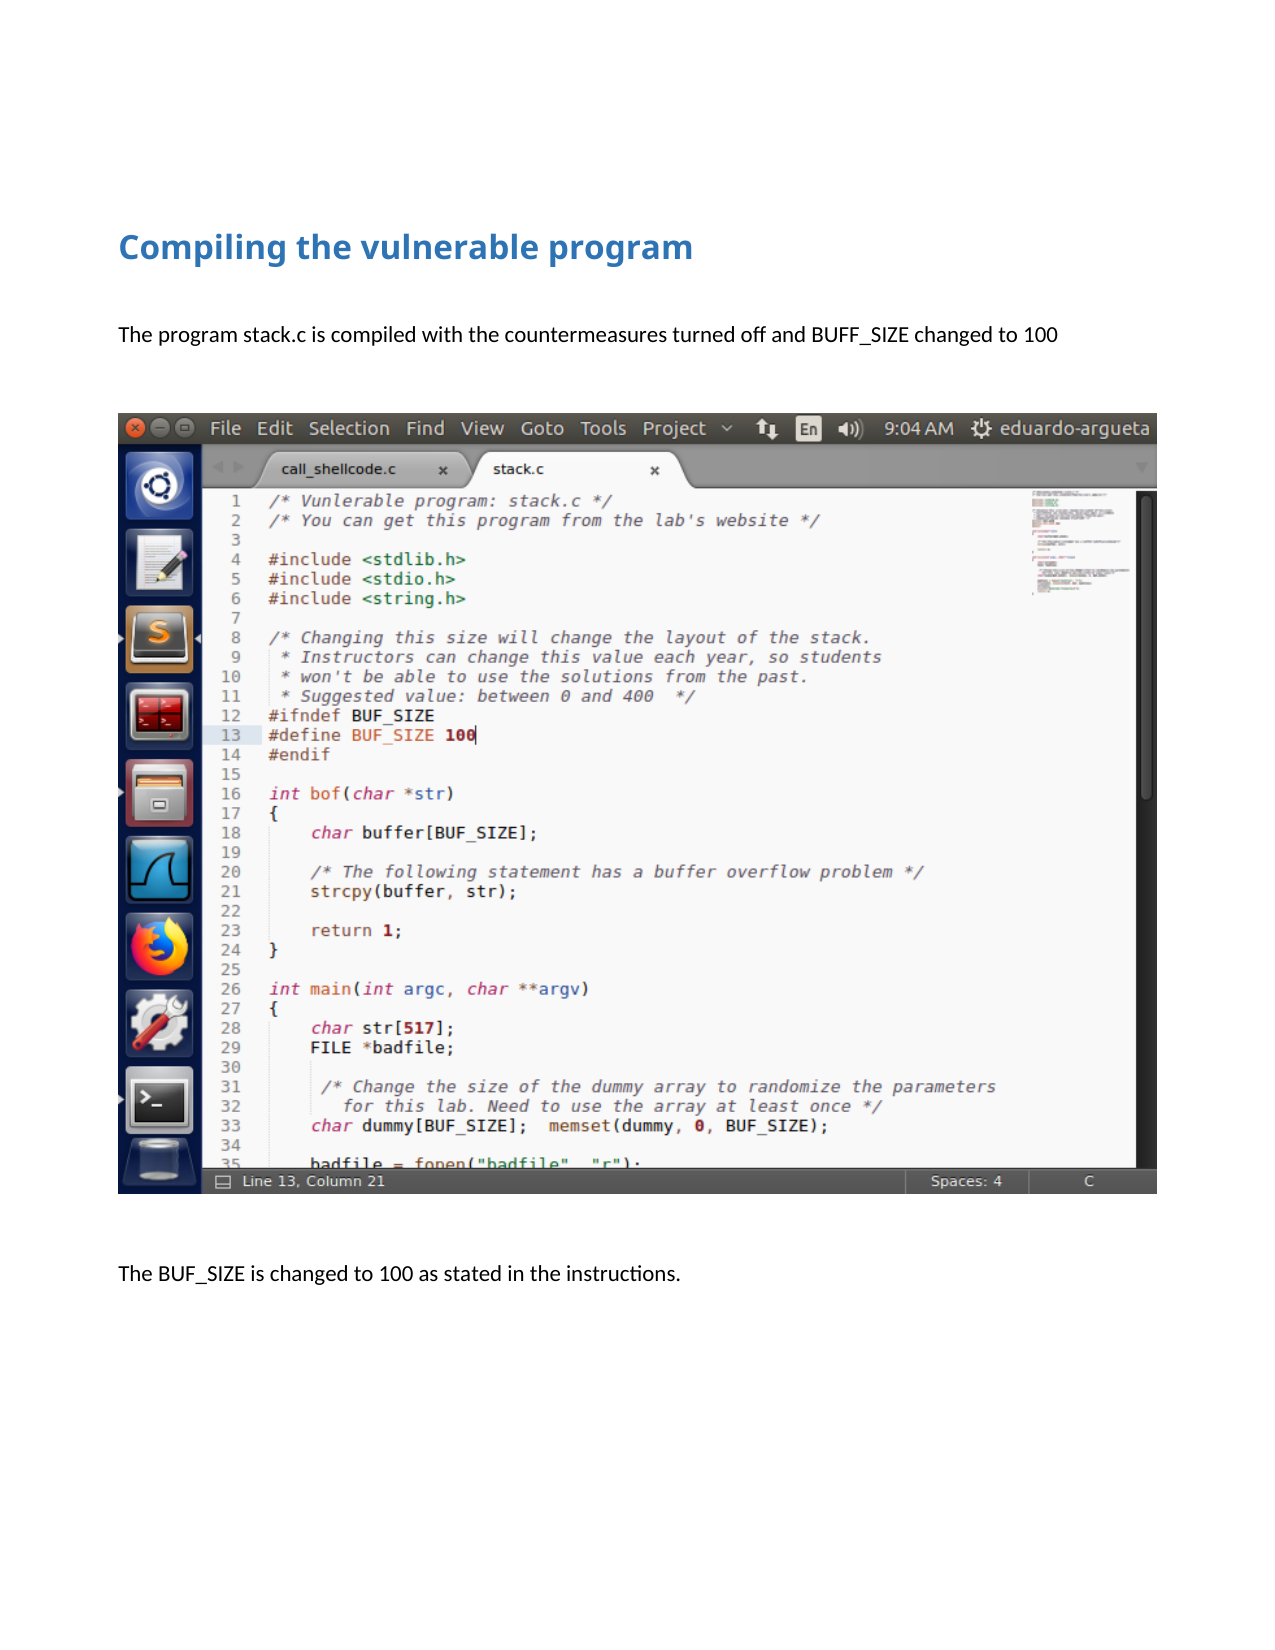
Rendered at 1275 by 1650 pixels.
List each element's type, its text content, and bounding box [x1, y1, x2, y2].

subtitle Compiling the vulnerable program [118, 224, 1157, 269]
text The program stack.c is compiled with the countermeasures turned off and BUFF_SIZE changed to 100 [118, 320, 1157, 348]
picture [118, 413, 1157, 1194]
text The BUF_SIZE is changed to 100 as stated in the instructions. [118, 1259, 1157, 1287]
